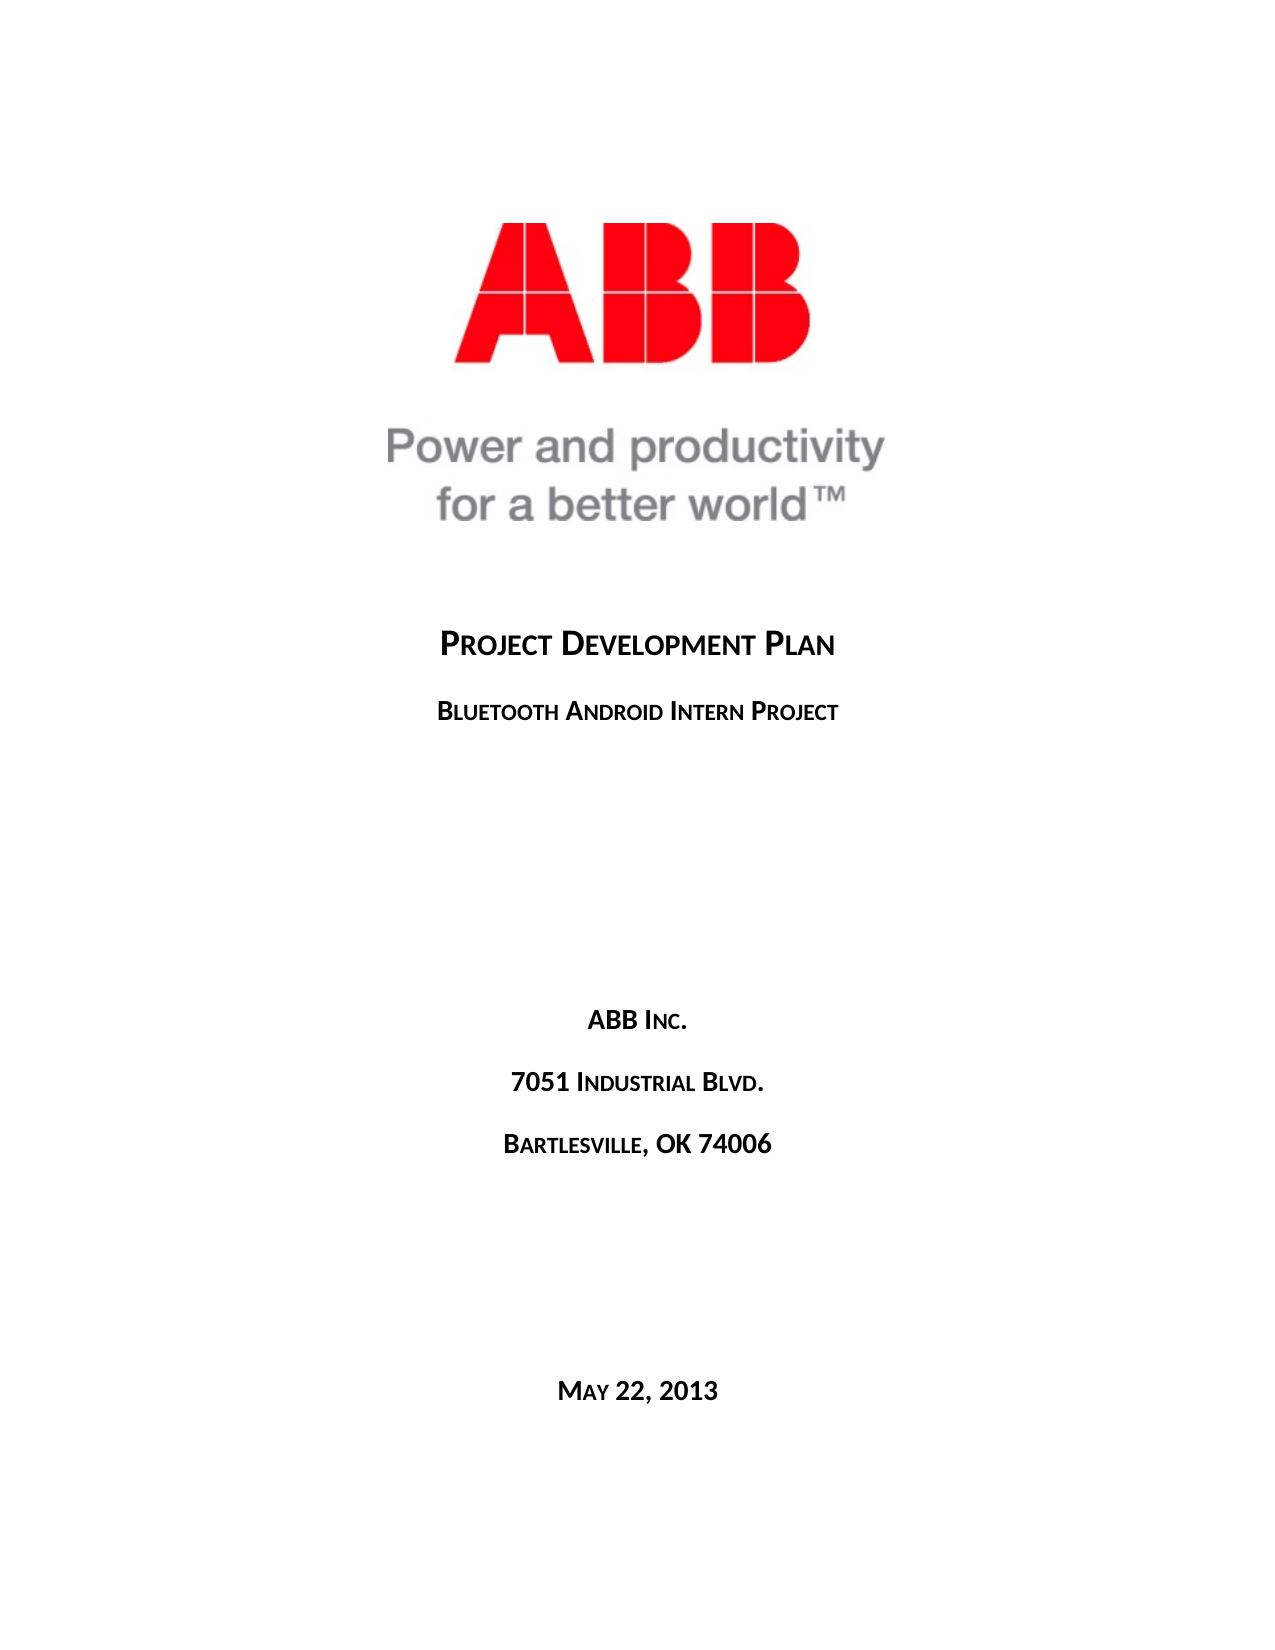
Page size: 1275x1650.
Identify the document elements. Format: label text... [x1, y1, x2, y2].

text Project Development Plan [150, 619, 1125, 665]
text May 22, 2013 [150, 1372, 1125, 1407]
text ABB Inc. [150, 1001, 1125, 1037]
text Bartlesville, OK 74006 [150, 1125, 1125, 1160]
text Bluetooth Android Intern Project [150, 692, 1125, 728]
picture [388, 223, 887, 521]
text 7051 Industrial Blvd. [150, 1063, 1125, 1099]
